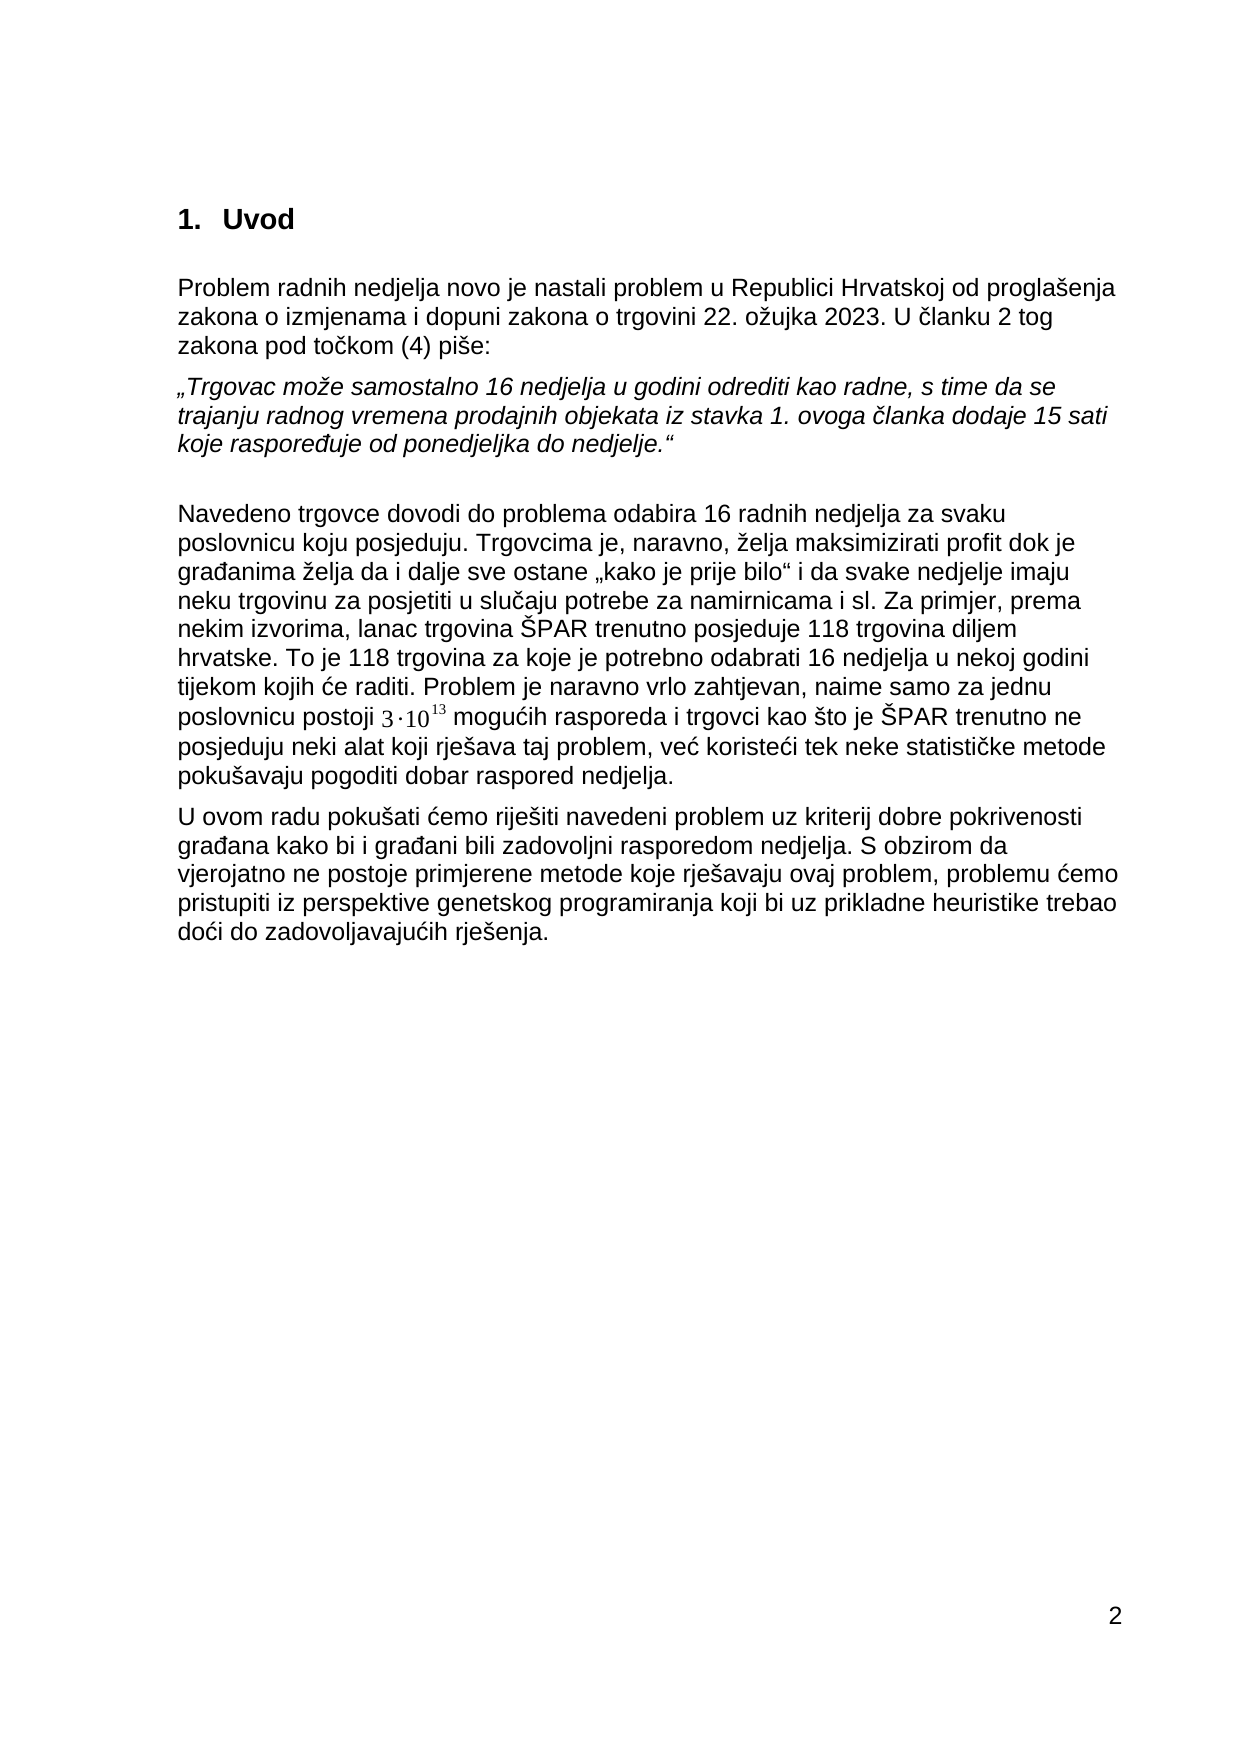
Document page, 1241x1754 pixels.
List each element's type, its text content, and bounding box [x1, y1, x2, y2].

text „Trgovac može samostalno 16 nedjelja u godini odrediti kao radne, s time da se trajanju radnog vremena prodajnih objekata iz stavka 1. ovoga članka dodaje 15 sati koje raspoređuje od ponedjeljka do nedjelje.“ [177, 372, 1122, 458]
text Problem radnih nedjelja novo je nastali problem u Republici Hrvatskoj od proglašenja zakona o izmjenama i dopuni zakona o trgovini 22. ožujka 2023. U članku 2 tog zakona pod točkom (4) piše: [177, 273, 1122, 359]
text Navedeno trgovce dovodi do problema odabira 16 radnih nedjelja za svaku poslovnicu koju posjeduju. Trgovcima je, naravno, želja maksimizirati profit dok je građanima želja da i dalje sve ostane „kako je prije bilo“ i da svake nedjelje imaju neku trgovinu za posjetiti u slučaju potrebe za namirnicama i sl. Za primjer, prema nekim izvorima, lanac trgovina ŠPAR trenutno posjeduje 118 trgovina diljem hrvatske. To je 118 trgovina za koje je potrebno odabrati 16 nedjelja u nekoj godini tijekom kojih će raditi. Problem je naravno vrlo zahtjevan, naime samo za jednu poslovnicu postoji mogućih rasporeda i trgovci kao što je ŠPAR trenutno ne posjeduju neki alat koji rješava taj problem, već koristeći tek neke statističke metode pokušavaju pogoditi dobar raspored nedjelja. [177, 471, 1122, 789]
subtitle Uvod [177, 202, 1122, 236]
text U ovom radu pokušati ćemo riješiti navedeni problem uz kriterij dobre pokrivenosti građana kako bi i građani bili zadovoljni rasporedom nedjelja. S obzirom da vjerojatno ne postoje primjerene metode koje rješavaju ovaj problem, problemu ćemo pristupiti iz perspektive genetskog programiranja koji bi uz prikladne heuristike trebao doći do zadovoljavajućih rješenja. [177, 802, 1122, 946]
